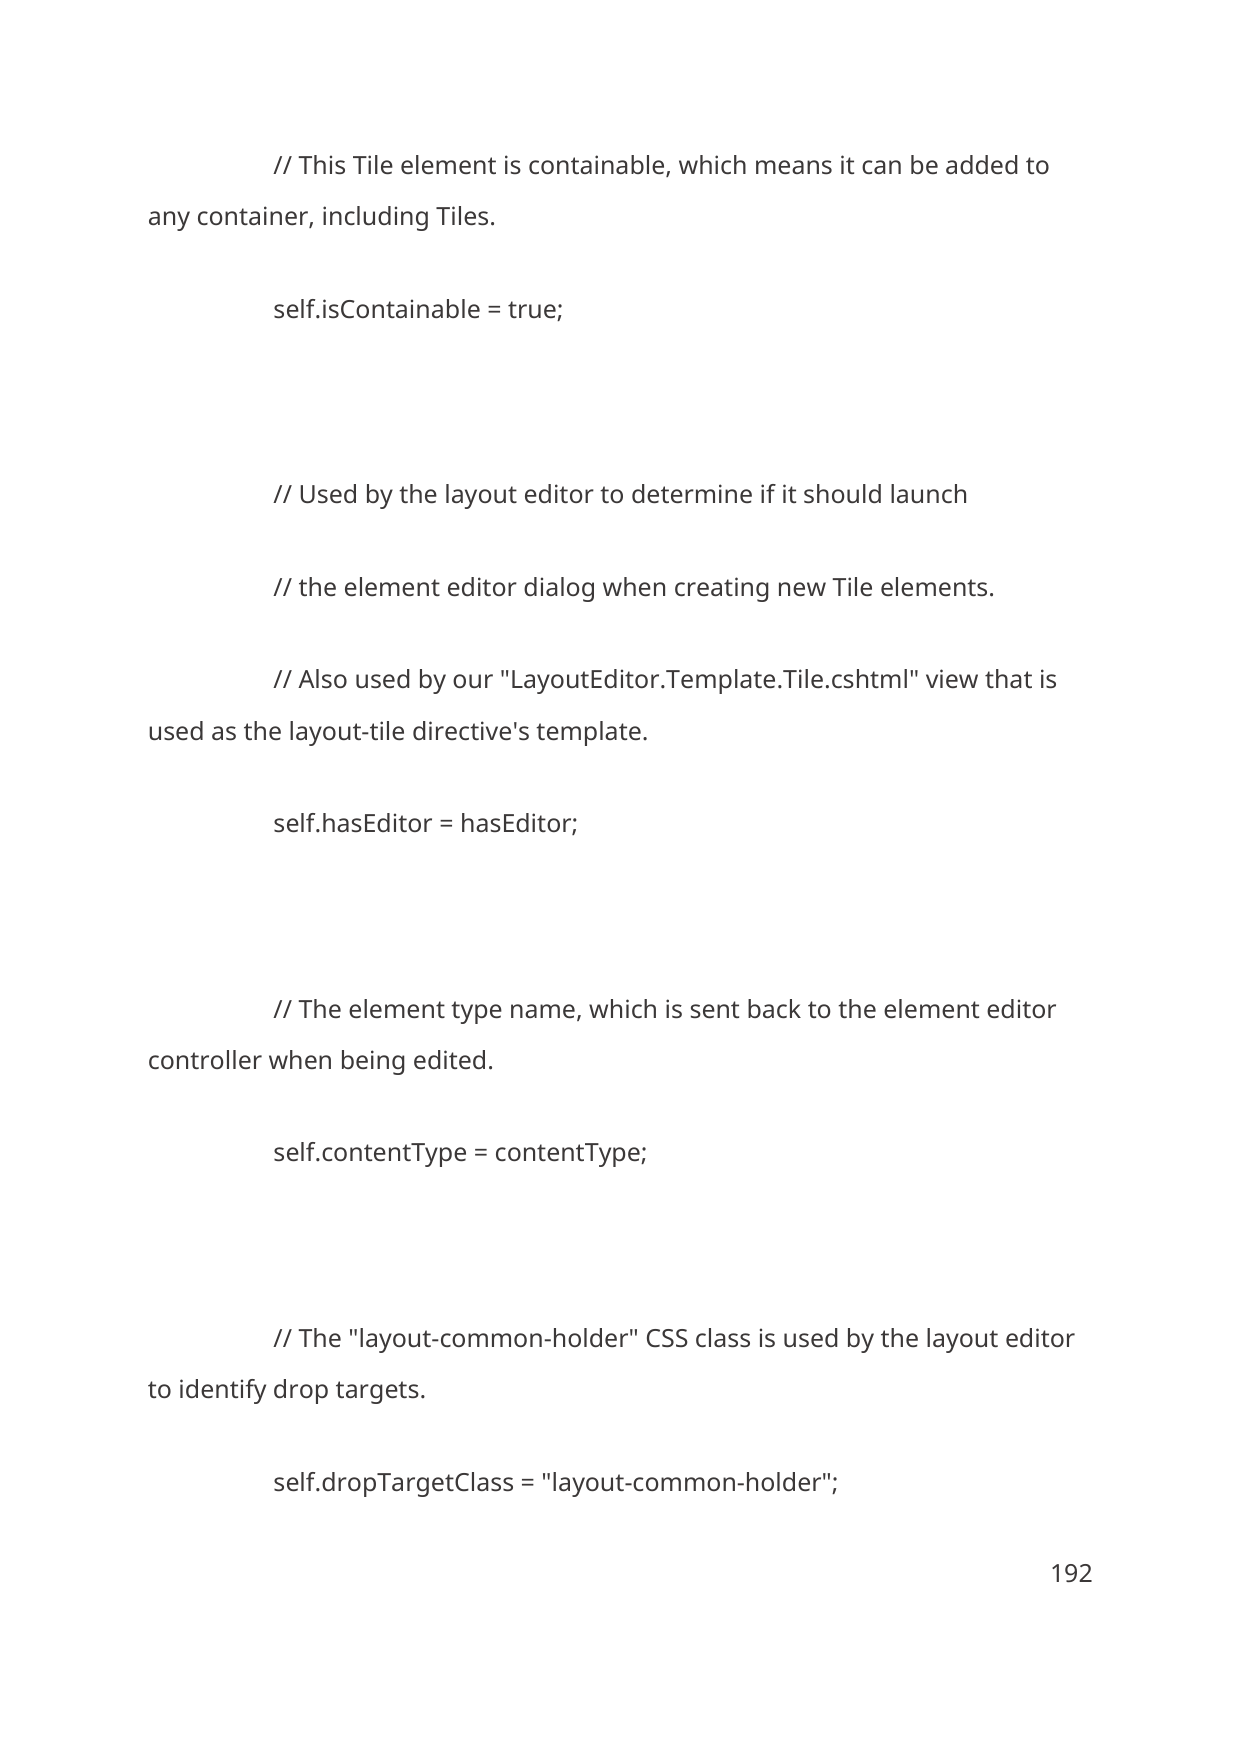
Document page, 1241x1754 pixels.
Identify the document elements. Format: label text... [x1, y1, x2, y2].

text // Used by the layout editor to determine if it should launch [148, 477, 1093, 511]
text self.hasEditor = hasEditor; [148, 806, 1093, 840]
text self.dropTargetClass = "layout-common-holder"; [148, 1464, 1093, 1498]
text // the element editor dialog when creating new Tile elements. [148, 569, 1093, 603]
text // This Tile element is containable, which means it can be added to any container, including Tiles. [148, 148, 1093, 233]
text self.contentType = contentType; [148, 1135, 1093, 1169]
text self.isContainable = true; [148, 291, 1093, 325]
text // Also used by our "LayoutEditor.Template.Tile.cshtml" view that is used as the layout-tile directive's template. [148, 662, 1093, 747]
text // The "layout-common-holder" CSS class is used by the layout editor to identify drop targets. [148, 1321, 1093, 1406]
text // The element type name, which is sent back to the element editor controller when being edited. [148, 991, 1093, 1076]
